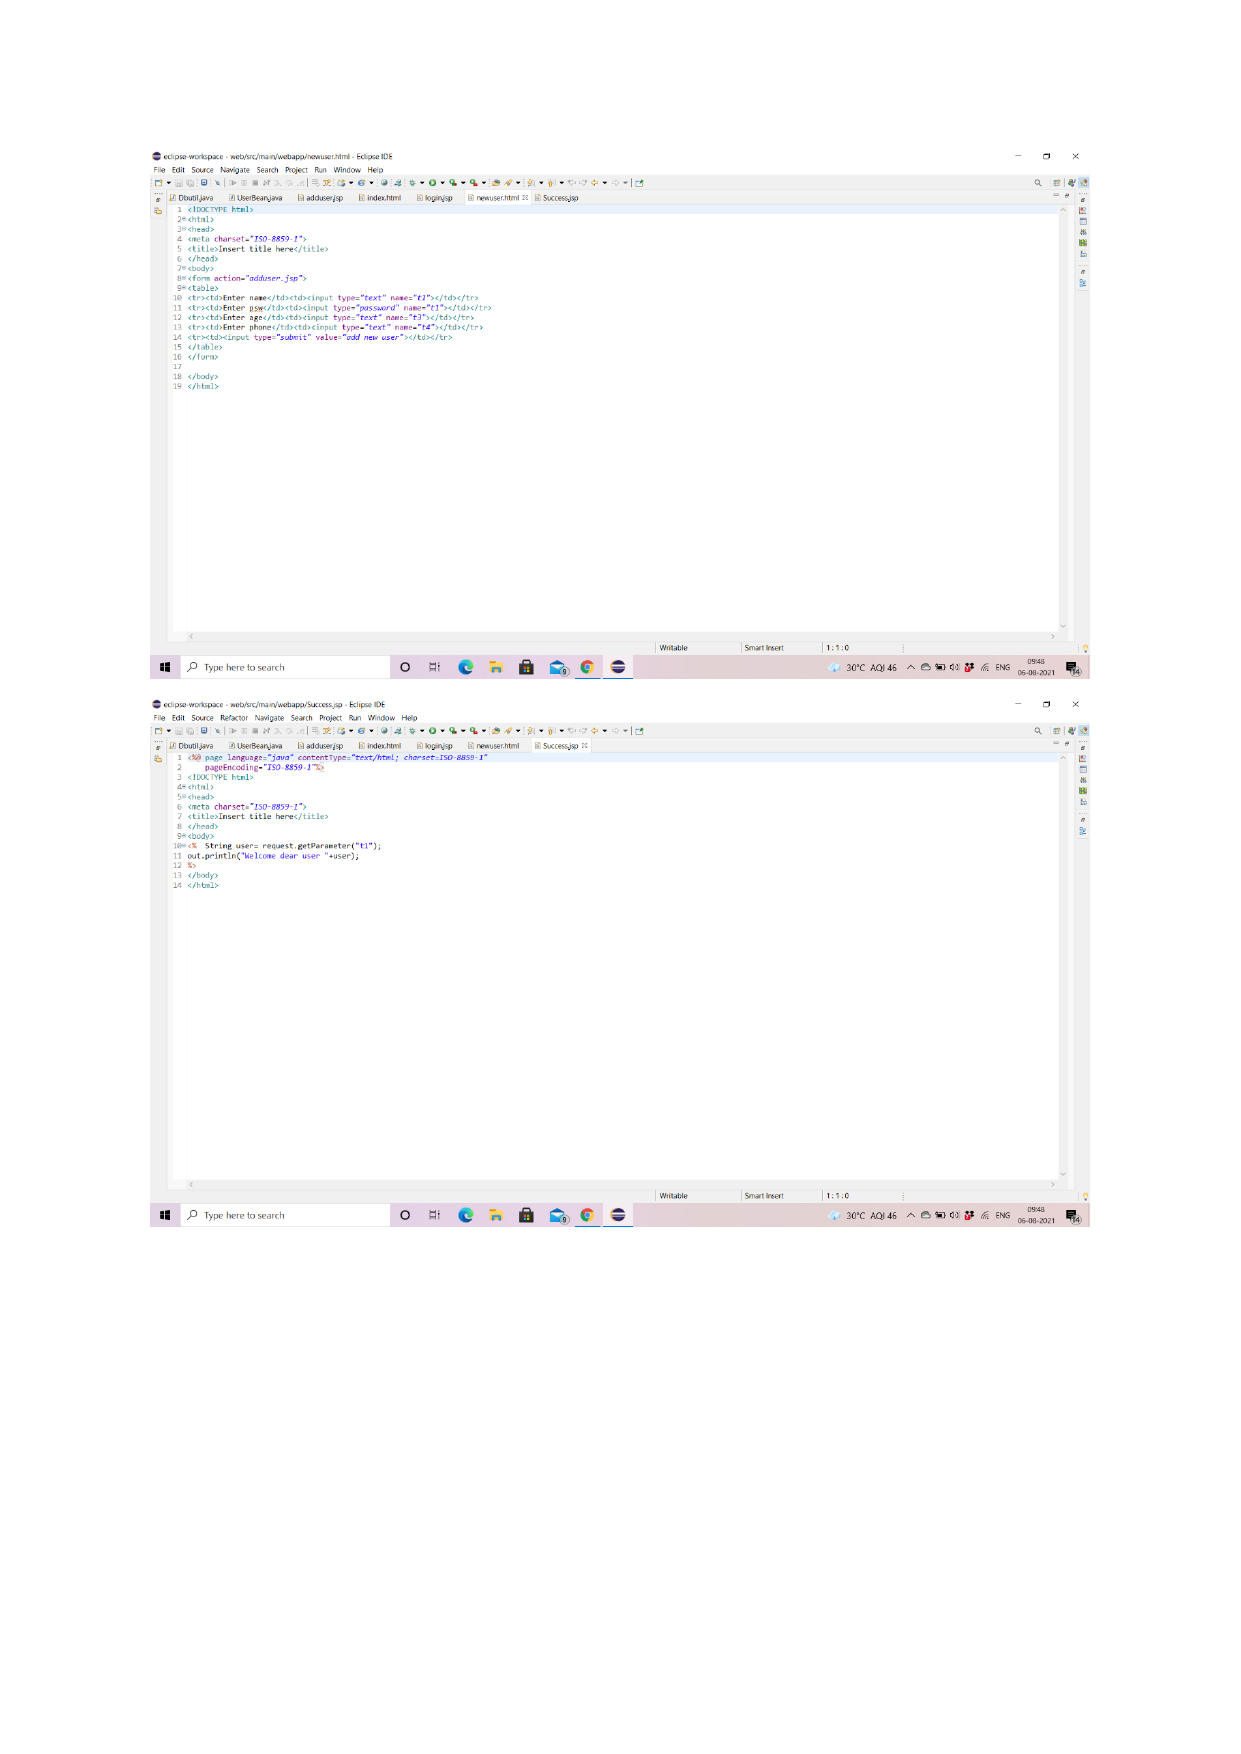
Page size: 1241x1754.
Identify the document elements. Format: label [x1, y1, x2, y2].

picture [150, 697, 1091, 1227]
picture [150, 150, 1091, 679]
